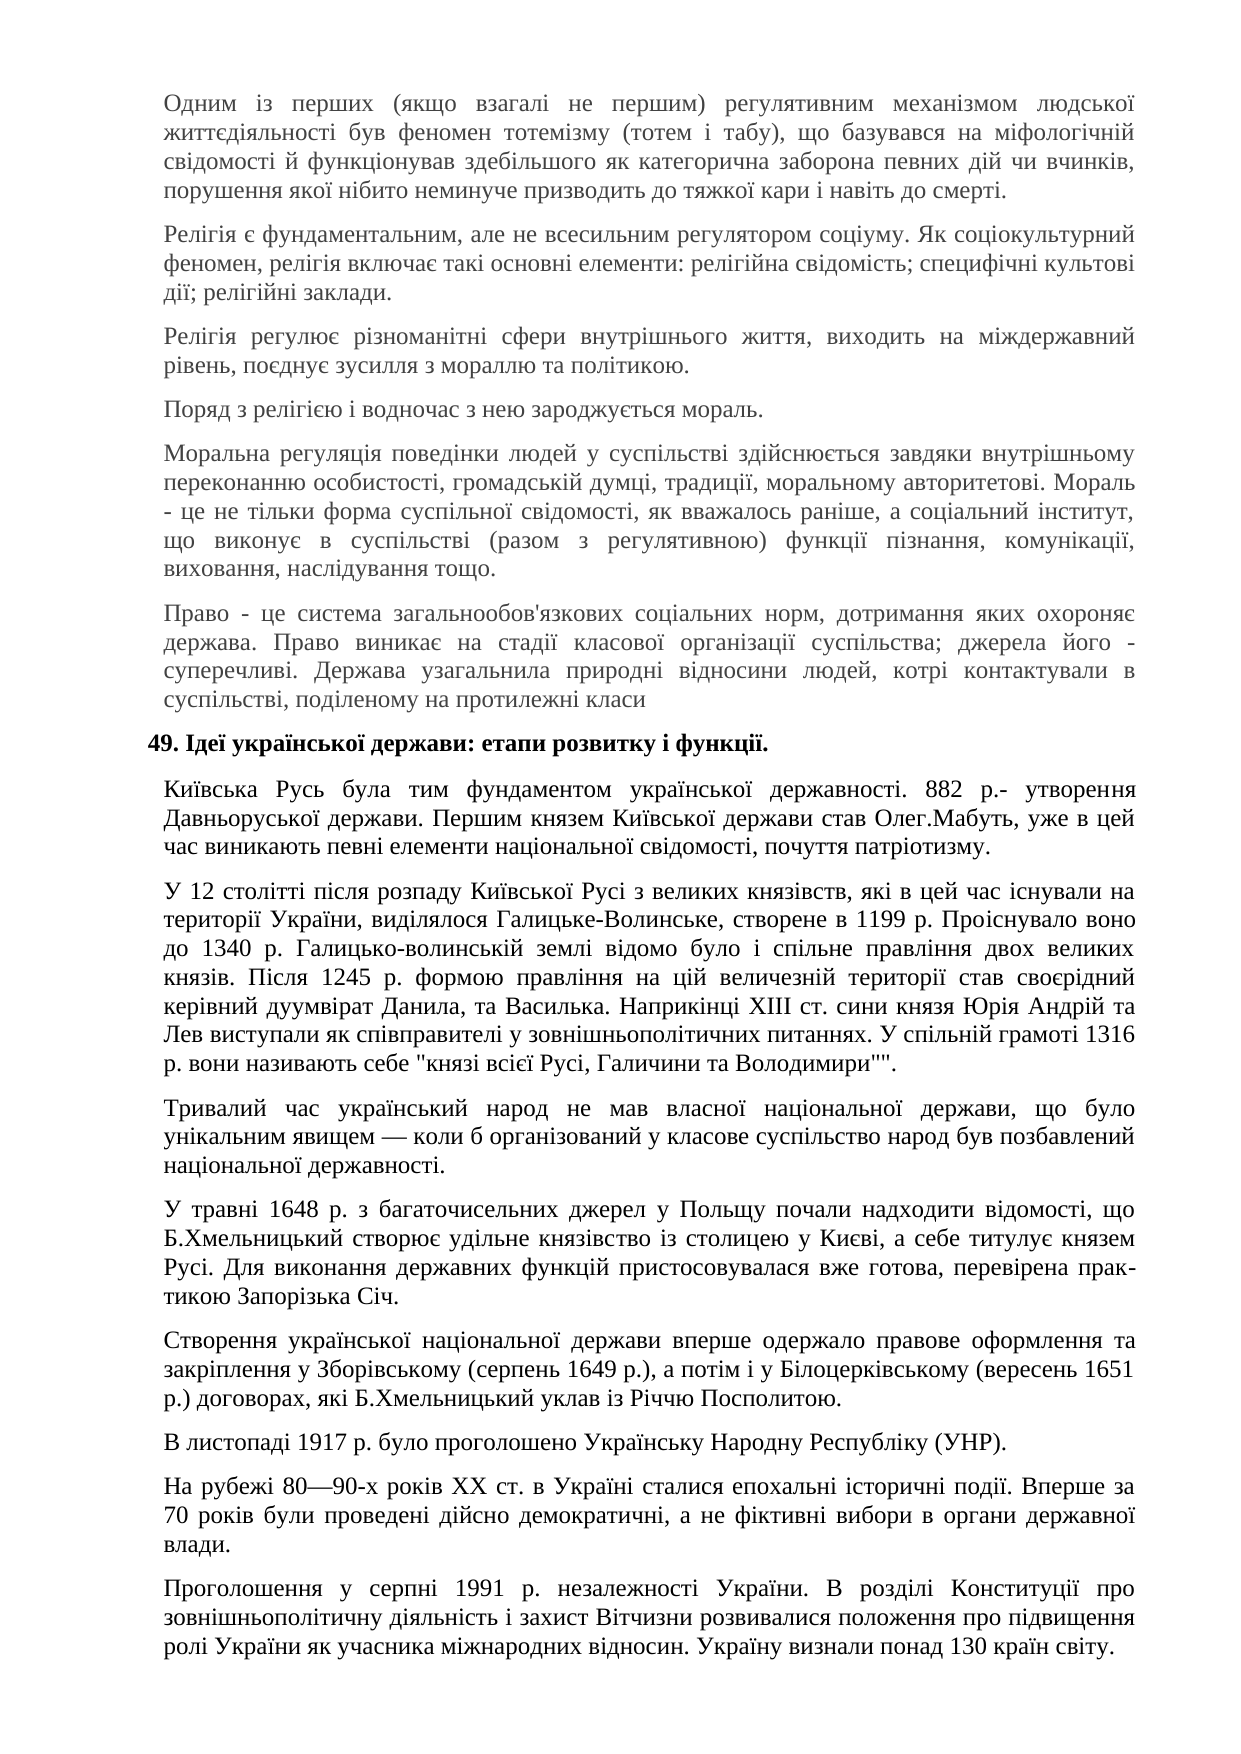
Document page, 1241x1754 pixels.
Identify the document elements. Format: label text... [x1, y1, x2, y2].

text Одним із перших (якщо взагалі не першим) регулятивним механізмом людської життєдіяльності був феномен тотемізму (тотем і табу), що базувався на міфологічній свідомості й функціонував здебільшого як категорична заборона певних дій чи вчинків, порушення якої нібито неминуче призводить до тяжкої кари і навіть до смерті. [163, 88, 1136, 203]
text Право - це система загальнообов'язкових соціальних норм, дотримання яких охороняє держава. Право виникає на стадії класової організації суспільства; джерела його - суперечливі. Держава узагальнила природні відносини людей, котрі контактували в суспільстві, поділеному на протилежні класи [163, 598, 1136, 713]
text Моральна регуляція поведінки людей у суспільстві здійснюється завдяки внутрішньому переконанню особистості, громадській думці, традиції, моральному авторитетові. Мораль - це не тільки форма суспільної свідомості, як вважалось раніше, а соціальний інститут, що виконує в суспільстві (разом з регулятивною) функції пізнання, комунікації, виховання, наслідування тощо. [163, 438, 1136, 582]
text Релігія регулює різноманітні сфери внутрішнього життя, виходить на міждержавний рівень, поєднує зусилля з мораллю та політикою. [163, 321, 1136, 378]
text Поряд з релігією і водночас з нею зароджується мораль. [163, 394, 1136, 423]
text Київська Русь була тим фундаментом української державності. 882 p.- утворення Давньоруської держави. Першим князем Київської держави став Олег.Мабуть, уже в цей час виникають певні елементи національної свідомості, почуття патріотизму. [163, 774, 1136, 860]
text У 12 столітті після розпаду Київської Русі з великих князівств, які в цей час існували на території України, виділялося Галицьке-Волинське, створене в 1199 p. Проіснувало воно до 1340 p. Галицько-волинській землі відомо було і спільне правління двох великих князів. Після 1245 p. формою правління на цій величезній території став своєрідний керівний дуумвірат Данила, та Василька. Наприкінці XIII ст. сини князя Юрія Андрій та Лев виступали як співправителі у зовнішньополітичних питаннях. У спільній грамоті 1316 p. вони називають себе "князі всієї Русі, Галичини та Володимири"". [163, 876, 1136, 1077]
text Тривалий час український народ не мав власної національної держави, що було унікальним явищем — коли б організований у класове суспільство народ був позбавлений національної державності. [163, 1093, 1136, 1179]
text На рубежі 80—90-х років XX ст. в Україні сталися епохальні історичні події. Вперше за 70 років були проведені дійсно демократичні, а не фіктивні вибори в органи державної влади. [163, 1471, 1136, 1558]
text У травні 1648 p. з багаточисельних джерел у Польщу почали надходити відомості, що Б.Хмельницький створює удільне князівство із столицею у Києві, а себе титулує князем Русі. Для виконання державних функцій пристосовувалася вже готова, перевірена практикою Запорізька Січ. [163, 1194, 1136, 1309]
text В листопаді 1917 p. було проголошено Українську Народну Республіку (УНР). [163, 1427, 1136, 1456]
text Проголошення у серпні 1991 p. незалежності України. В розділі Конституції про зовнішньополітичну діяльність і захист Вітчизни розвивалися положення про підвищення ролі України як учасника міжнародних відносин. Україну визнали понад 130 країн світу. [163, 1573, 1136, 1659]
text Створення української національної держави вперше одержало правове оформлення та закріплення у Зборівському (серпень 1649 p.), а потім і у Білоцерківському (вересень 1651 p.) договорах, які Б.Хмельницький уклав із Річчю Посполитою. [163, 1325, 1136, 1411]
text Релігія є фундаментальним, але не всесильним регулятором соціуму. Як соціокультурний феномен, релігія включає такі основні елементи: релігійна свідомість; специфічні культові дії; релігійні заклади. [163, 219, 1136, 305]
text 49. Ідеї української держави: етапи розвитку і функції. [148, 728, 1152, 757]
